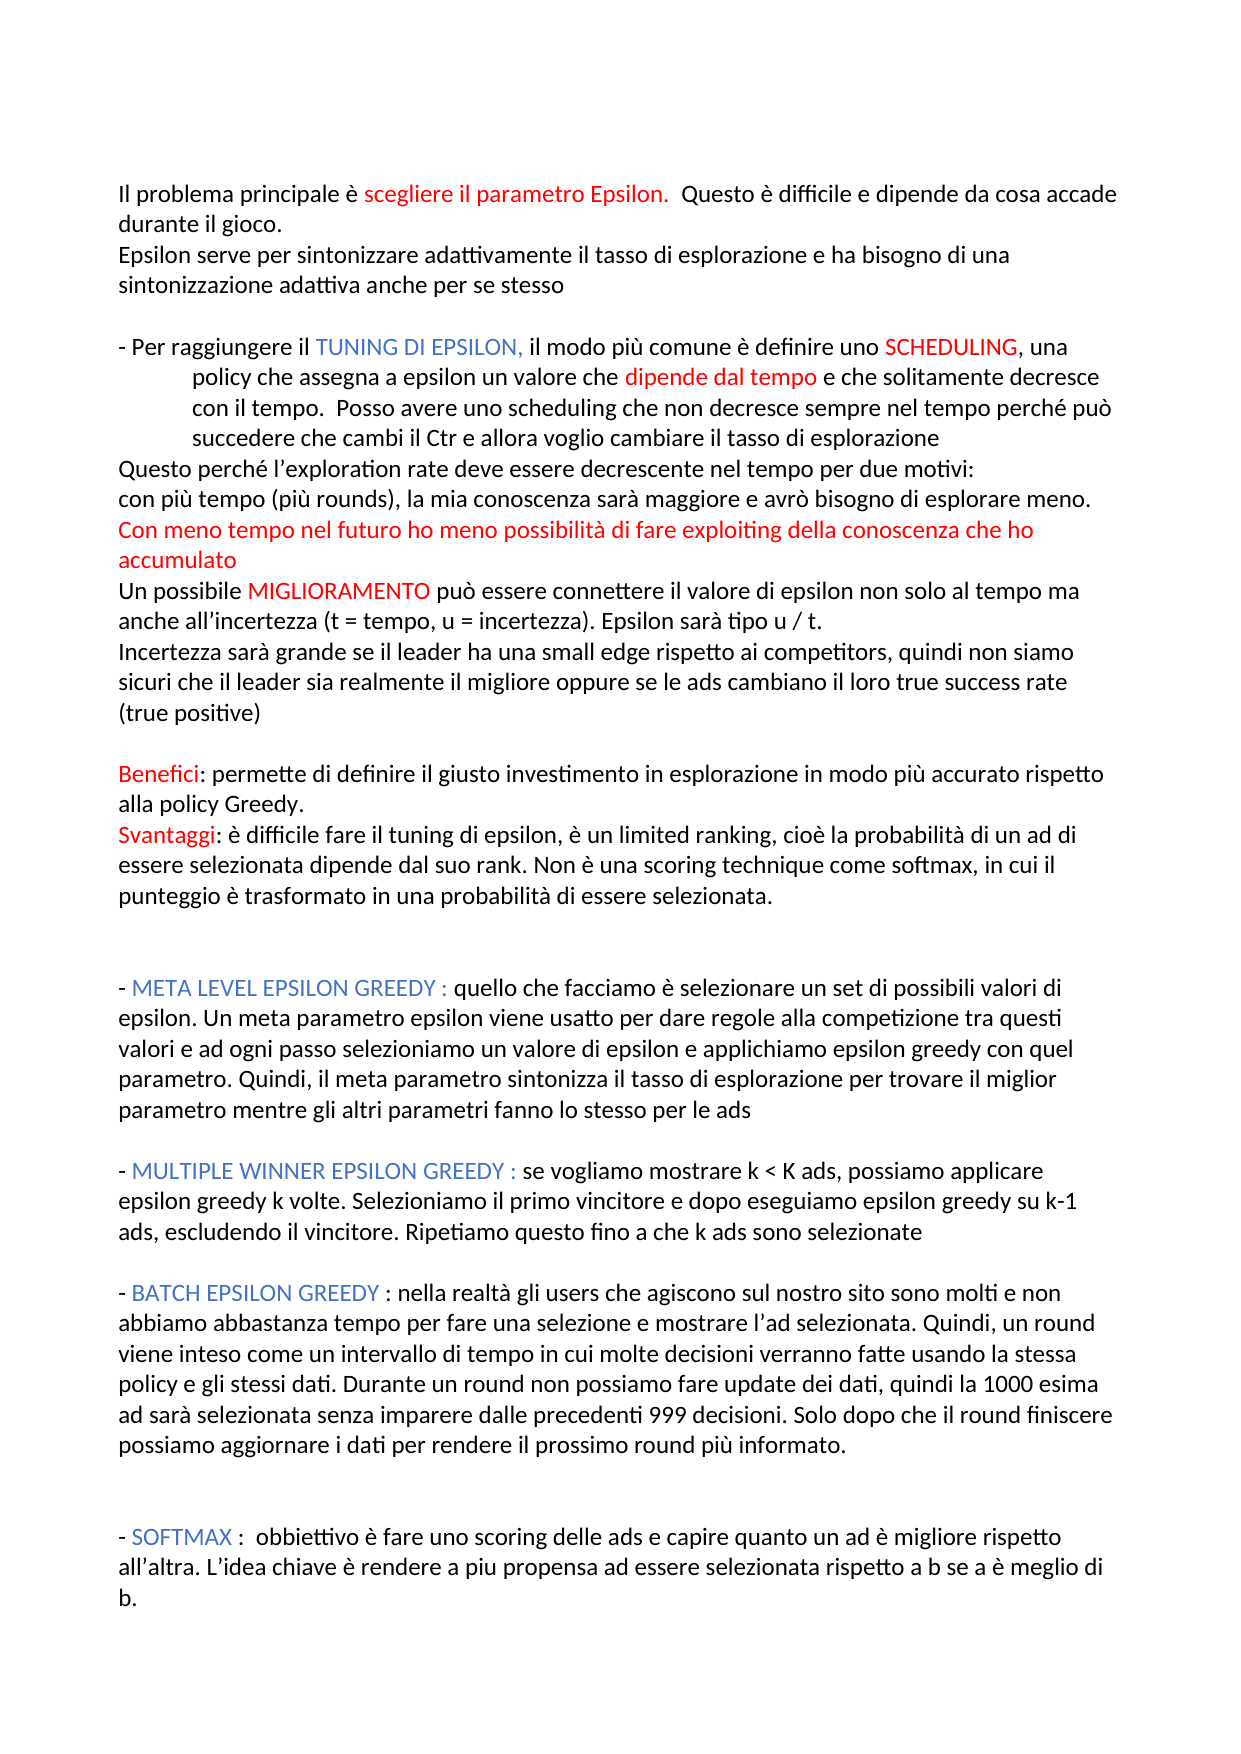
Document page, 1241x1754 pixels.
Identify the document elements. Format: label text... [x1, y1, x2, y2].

text - BATCH EPSILON GREEDY : nella realtà gli users che agiscono sul nostro sito sono molti e non abbiamo abbastanza tempo per fare una selezione e mostrare l’ad selezionata. Quindi, un round viene inteso come un intervallo di tempo in cui molte decisioni verranno fatte usando la stessa policy e gli stessi dati. Durante un round non possiamo fare update dei dati, quindi la 1000 esima ad sarà selezionata senza imparere dalle precedenti 999 decisioni. Solo dopo che il round finiscere possiamo aggiornare i dati per rendere il prossimo round più informato. [118, 1277, 1122, 1460]
text - SOFTMAX : obbiettivo è fare uno scoring delle ads e capire quanto un ad è migliore rispetto all’altra. L’idea chiave è rendere a piu propensa ad essere selezionata rispetto a b se a è meglio di b. [118, 1521, 1122, 1613]
text Il problema principale è scegliere il parametro Epsilon. Questo è difficile e dipende da cosa accade durante il gioco. [118, 178, 1122, 239]
text - Per raggiungere il TUNING DI EPSILON, il modo più comune è definire uno SCHEDULING, una policy che assegna a epsilon un valore che dipende dal tempo e che solitamente decresce con il tempo. Posso avere uno scheduling che non decresce sempre nel tempo perché può succedere che cambi il Ctr e allora voglio cambiare il tasso di esplorazione [118, 331, 1122, 453]
text Svantaggi: è difficile fare il tuning di epsilon, è un limited ranking, cioè la probabilità di un ad di essere selezionata dipende dal suo rank. Non è una scoring technique come softmax, in cui il punteggio è trasformato in una probabilità di essere selezionata. [118, 819, 1122, 911]
text Questo perché l’exploration rate deve essere decrescente nel tempo per due motivi: [118, 453, 1122, 483]
text Incertezza sarà grande se il leader ha una small edge rispetto ai competitors, quindi non siamo sicuri che il leader sia realmente il migliore oppure se le ads cambiano il loro true success rate (true positive) [118, 636, 1122, 727]
text Benefici: permette di definire il giusto investimento in esplorazione in modo più accurato rispetto alla policy Greedy. [118, 758, 1122, 819]
text - META LEVEL EPSILON GREEDY : quello che facciamo è selezionare un set di possibili valori di epsilon. Un meta parametro epsilon viene usatto per dare regole alla competizione tra questi valori e ad ogni passo selezioniamo un valore di epsilon e applichiamo epsilon greedy con quel parametro. Quindi, il meta parametro sintonizza il tasso di esplorazione per trovare il miglior parametro mentre gli altri parametri fanno lo stesso per le ads [118, 972, 1122, 1124]
text Epsilon serve per sintonizzare adattivamente il tasso di esplorazione e ha bisogno di una sintonizzazione adattiva anche per se stesso [118, 239, 1122, 300]
text con più tempo (più rounds), la mia conoscenza sarà maggiore e avrò bisogno di esplorare meno. Con meno tempo nel futuro ho meno possibilità di fare exploiting della conoscenza che ho accumulato [118, 483, 1122, 575]
text Un possibile MIGLIORAMENTO può essere connettere il valore di epsilon non solo al tempo ma anche all’incertezza (t = tempo, u = incertezza). Epsilon sarà tipo u / t. [118, 575, 1122, 636]
text - MULTIPLE WINNER EPSILON GREEDY : se vogliamo mostrare k < K ads, possiamo applicare epsilon greedy k volte. Selezioniamo il primo vincitore e dopo eseguiamo epsilon greedy su k-1 ads, escludendo il vincitore. Ripetiamo questo fino a che k ads sono selezionate [118, 1155, 1122, 1246]
